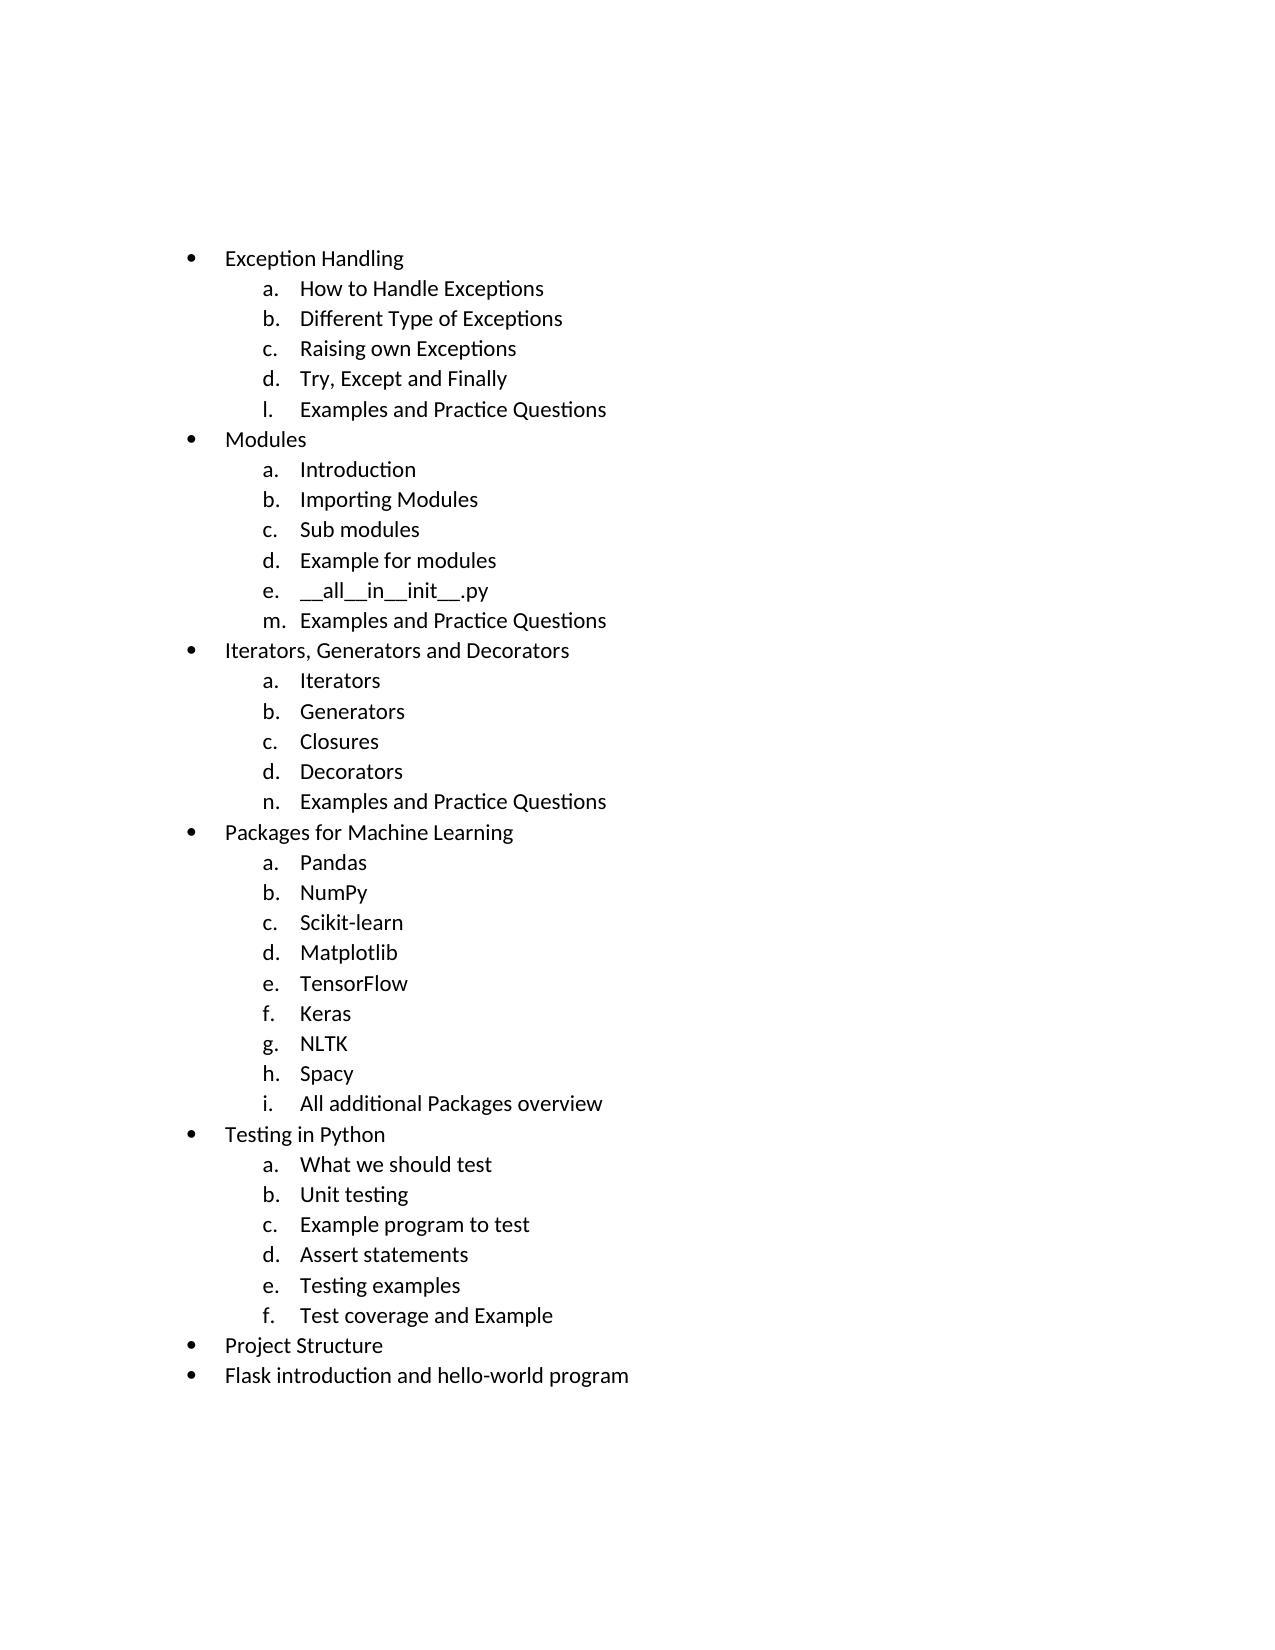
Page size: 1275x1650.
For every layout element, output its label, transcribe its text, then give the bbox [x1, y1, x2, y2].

list Example program to test [262, 1210, 1125, 1238]
list __all__in__init__.py [262, 576, 1125, 604]
list Testing examples [262, 1271, 1125, 1299]
list Importing Modules [262, 485, 1125, 513]
list Packages for Machine Learning [187, 818, 1125, 846]
list Examples and Practice Questions [262, 606, 1125, 634]
list Example for modules [262, 546, 1125, 574]
list Modules [187, 425, 1125, 453]
list NumPy [262, 878, 1125, 906]
list Exception Handling [187, 244, 1125, 272]
list Matplotlib [262, 938, 1125, 967]
list All additional Packages overview [262, 1089, 1125, 1118]
list Flask introduction and hello-world program [187, 1361, 1125, 1389]
list Introduction [262, 455, 1125, 483]
list Raising own Exceptions [262, 334, 1125, 362]
list Generators [262, 697, 1125, 725]
list Pandas [262, 848, 1125, 876]
list Iterators, Generators and Decorators [187, 636, 1125, 664]
list Project Structure [187, 1331, 1125, 1359]
list What we should test [262, 1150, 1125, 1178]
list Assert statements [262, 1241, 1125, 1269]
list Sub modules [262, 516, 1125, 544]
list Decorators [262, 757, 1125, 785]
list Test coverage and Example [262, 1301, 1125, 1329]
list Spacy [262, 1059, 1125, 1087]
list Iterators [262, 667, 1125, 695]
list TensorFlow [262, 969, 1125, 997]
list NLTK [262, 1029, 1125, 1057]
list Scikit-learn [262, 908, 1125, 936]
list How to Handle Exceptions [262, 274, 1125, 302]
list Examples and Practice Questions [262, 787, 1125, 816]
list Examples and Practice Questions [262, 395, 1125, 423]
list Different Type of Exceptions [262, 304, 1125, 332]
list Unit testing [262, 1180, 1125, 1208]
list Testing in Python [187, 1120, 1125, 1148]
list Try, Except and Finally [262, 364, 1125, 393]
list Closures [262, 727, 1125, 755]
list Keras [262, 999, 1125, 1027]
